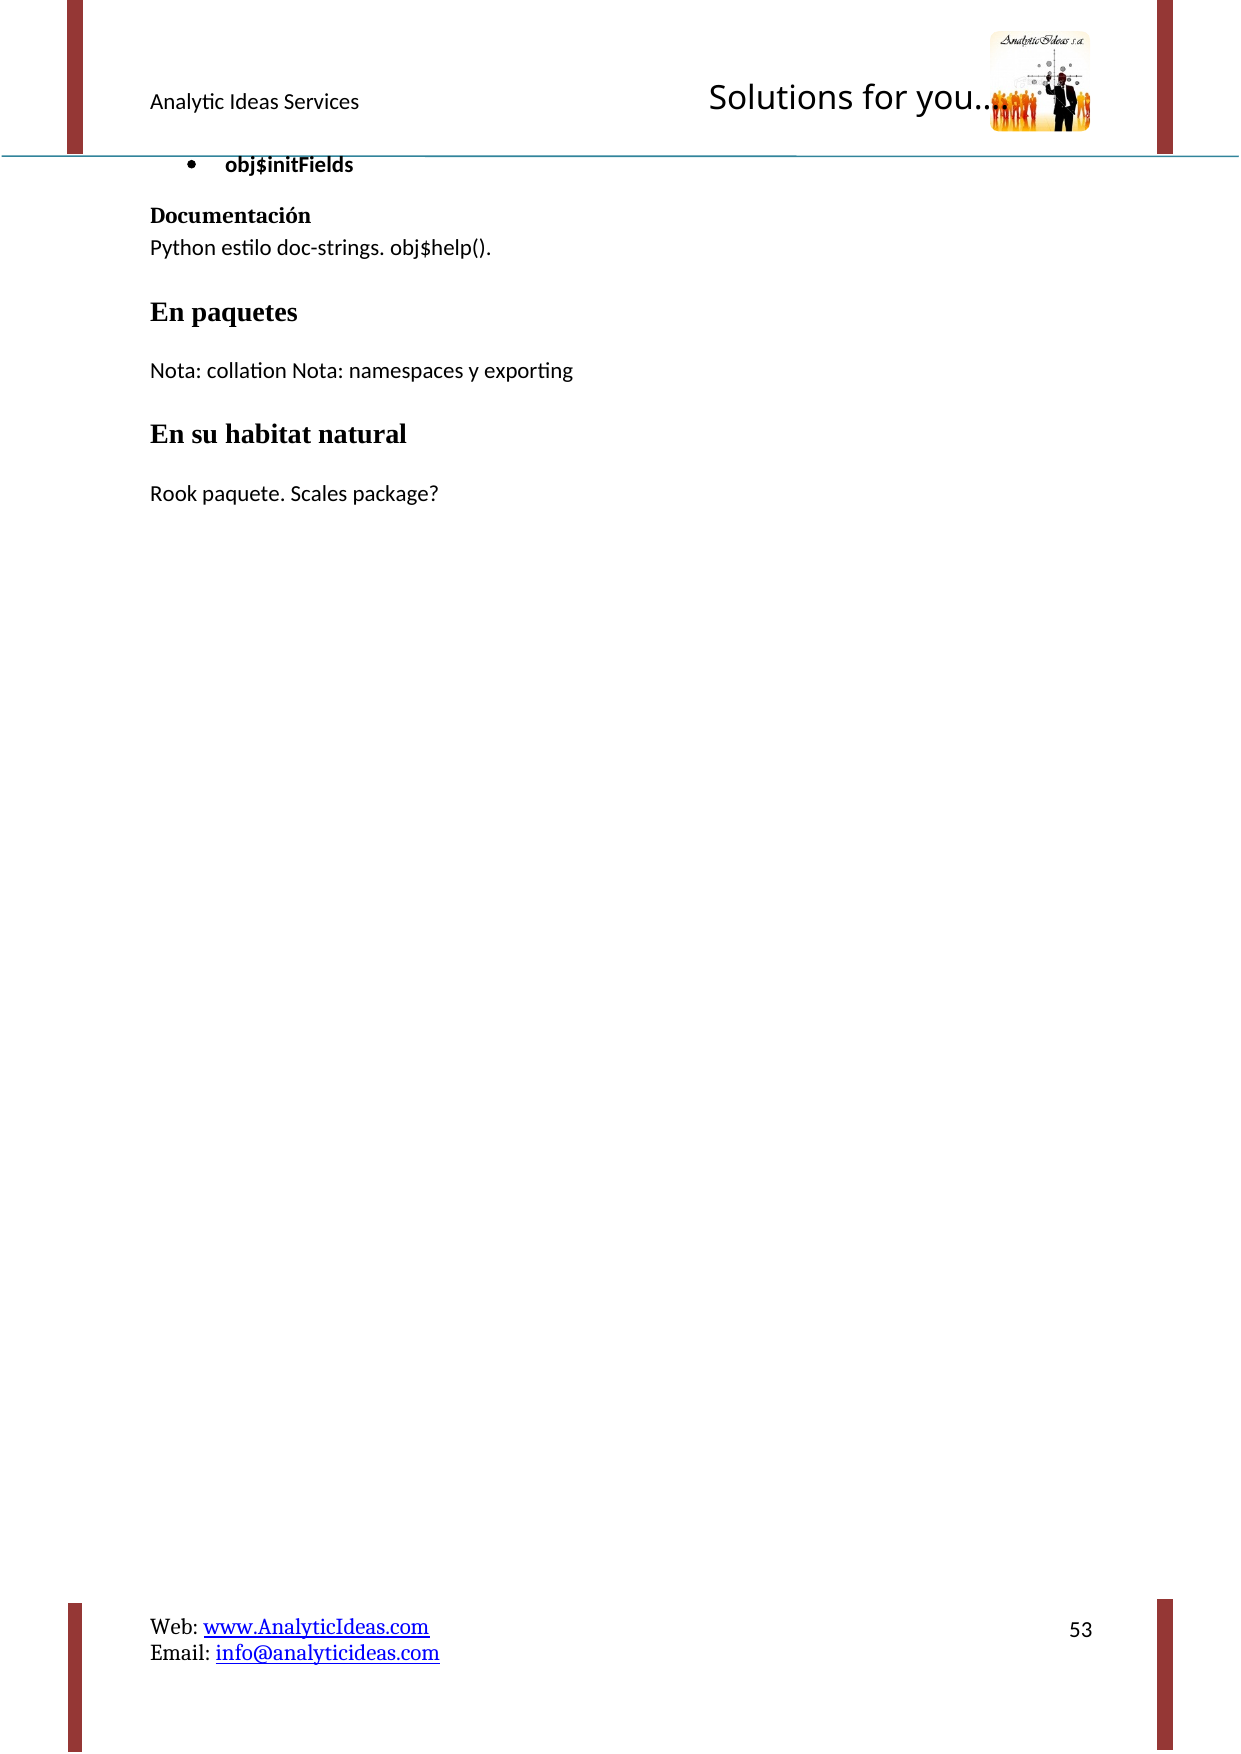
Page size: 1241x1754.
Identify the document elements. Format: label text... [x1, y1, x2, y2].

subtitle En paquetes [150, 294, 1090, 327]
text Nota: collation Nota: namespaces y exporting [150, 356, 1090, 384]
list obj$initFields [187, 150, 1090, 178]
picture [990, 31, 1091, 132]
text Python estilo doc-strings. obj$help(). [150, 233, 1090, 261]
subtitle En su habitat natural [150, 417, 1090, 450]
text Rook paquete. Scales package? [150, 479, 1090, 507]
subtitle Documentación [150, 203, 1090, 229]
